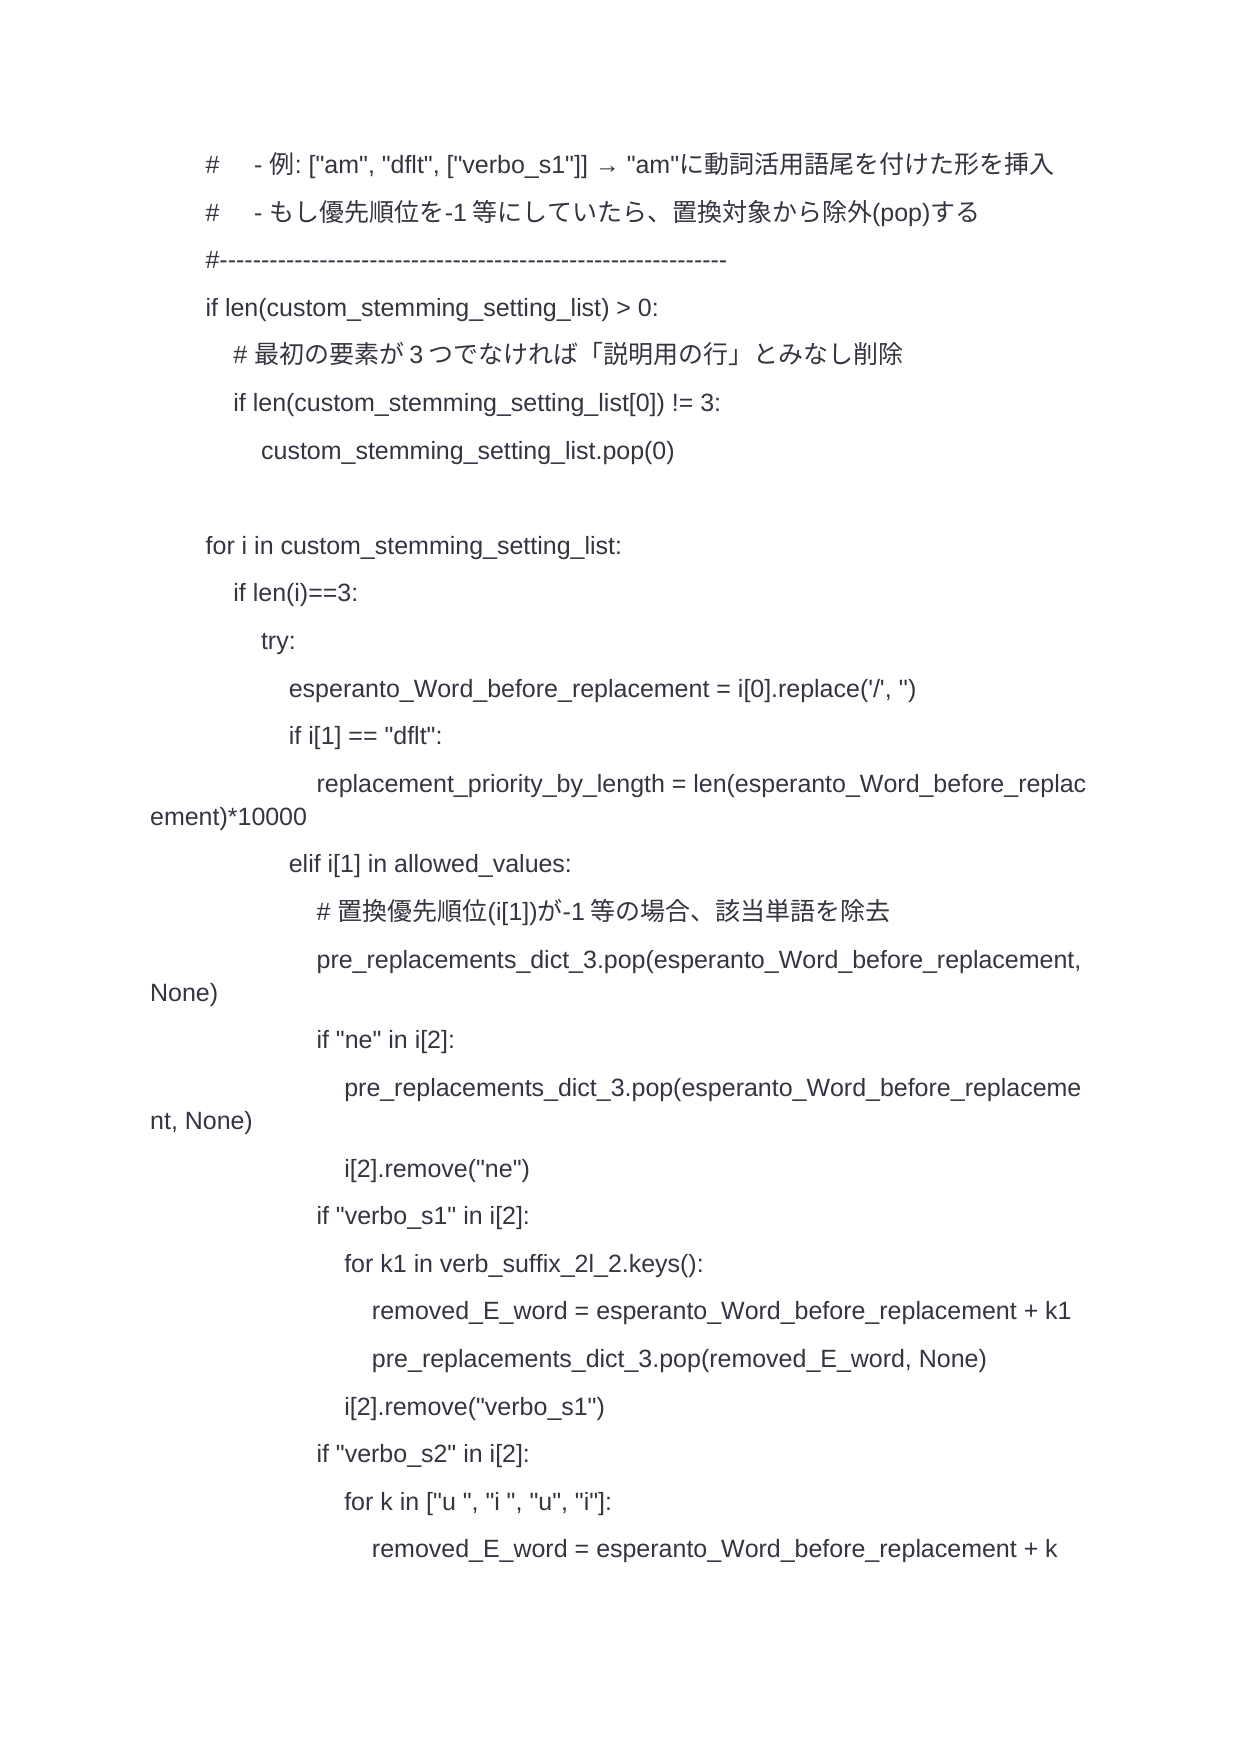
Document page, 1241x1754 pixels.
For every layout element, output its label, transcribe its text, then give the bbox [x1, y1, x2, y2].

text for k1 in verb_suffix_2l_2.keys(): [150, 1249, 1090, 1277]
text if len(custom_stemming_setting_list) > 0: [150, 293, 1090, 322]
text pre_replacements_dict_3.pop(esperanto_Word_before_replacement, None) [150, 1073, 1090, 1135]
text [150, 245, 1090, 274]
text esperanto_Word_before_replacement = i[0].replace('/', '') [150, 674, 1090, 702]
text # - もし優先順位を-1等にしていたら、置換対象から除外(pop)する [150, 198, 1090, 226]
text if "verbo_s1" in i[2]: [150, 1201, 1090, 1230]
text removed_E_word = esperanto_Word_before_replacement + k1 [150, 1296, 1090, 1325]
text for i in custom_stemming_setting_list: [150, 531, 1090, 559]
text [150, 1344, 1090, 1373]
text # 最初の要素が3つでなければ「説明用の行」とみなし削除 [150, 340, 1090, 369]
text # 置換優先順位(i[1])が-1等の場合、該当単語を除去 [150, 897, 1090, 926]
text # - 例: ["am", "dflt", ["verbo_s1"]] → "am"に動詞活用語尾を付けた形を挿入 [150, 150, 1090, 179]
text if len(custom_stemming_setting_list[0]) != 3: [150, 388, 1090, 417]
text removed_E_word = esperanto_Word_before_replacement + k [150, 1534, 1090, 1563]
text elif i[1] in allowed_values: [150, 849, 1090, 878]
text pre_replacements_dict_3.pop(esperanto_Word_before_replacement, None) [150, 945, 1090, 1006]
text if len(i)==3: [150, 578, 1090, 607]
text i[2].remove("ne") [150, 1153, 1090, 1182]
text i[2].remove("verbo_s1") [150, 1392, 1090, 1420]
text if "verbo_s2" in i[2]: [150, 1439, 1090, 1468]
text for k in ["u ", "i ", "u", "i"]: [150, 1487, 1090, 1516]
text try: [150, 626, 1090, 655]
text custom_stemming_setting_list.pop(0) [150, 436, 1090, 464]
text replacement_priority_by_length = len(esperanto_Word_before_replacement)*10000 [150, 769, 1090, 831]
text if i[1] == "dflt": [150, 721, 1090, 750]
text if "ne" in i[2]: [150, 1025, 1090, 1054]
